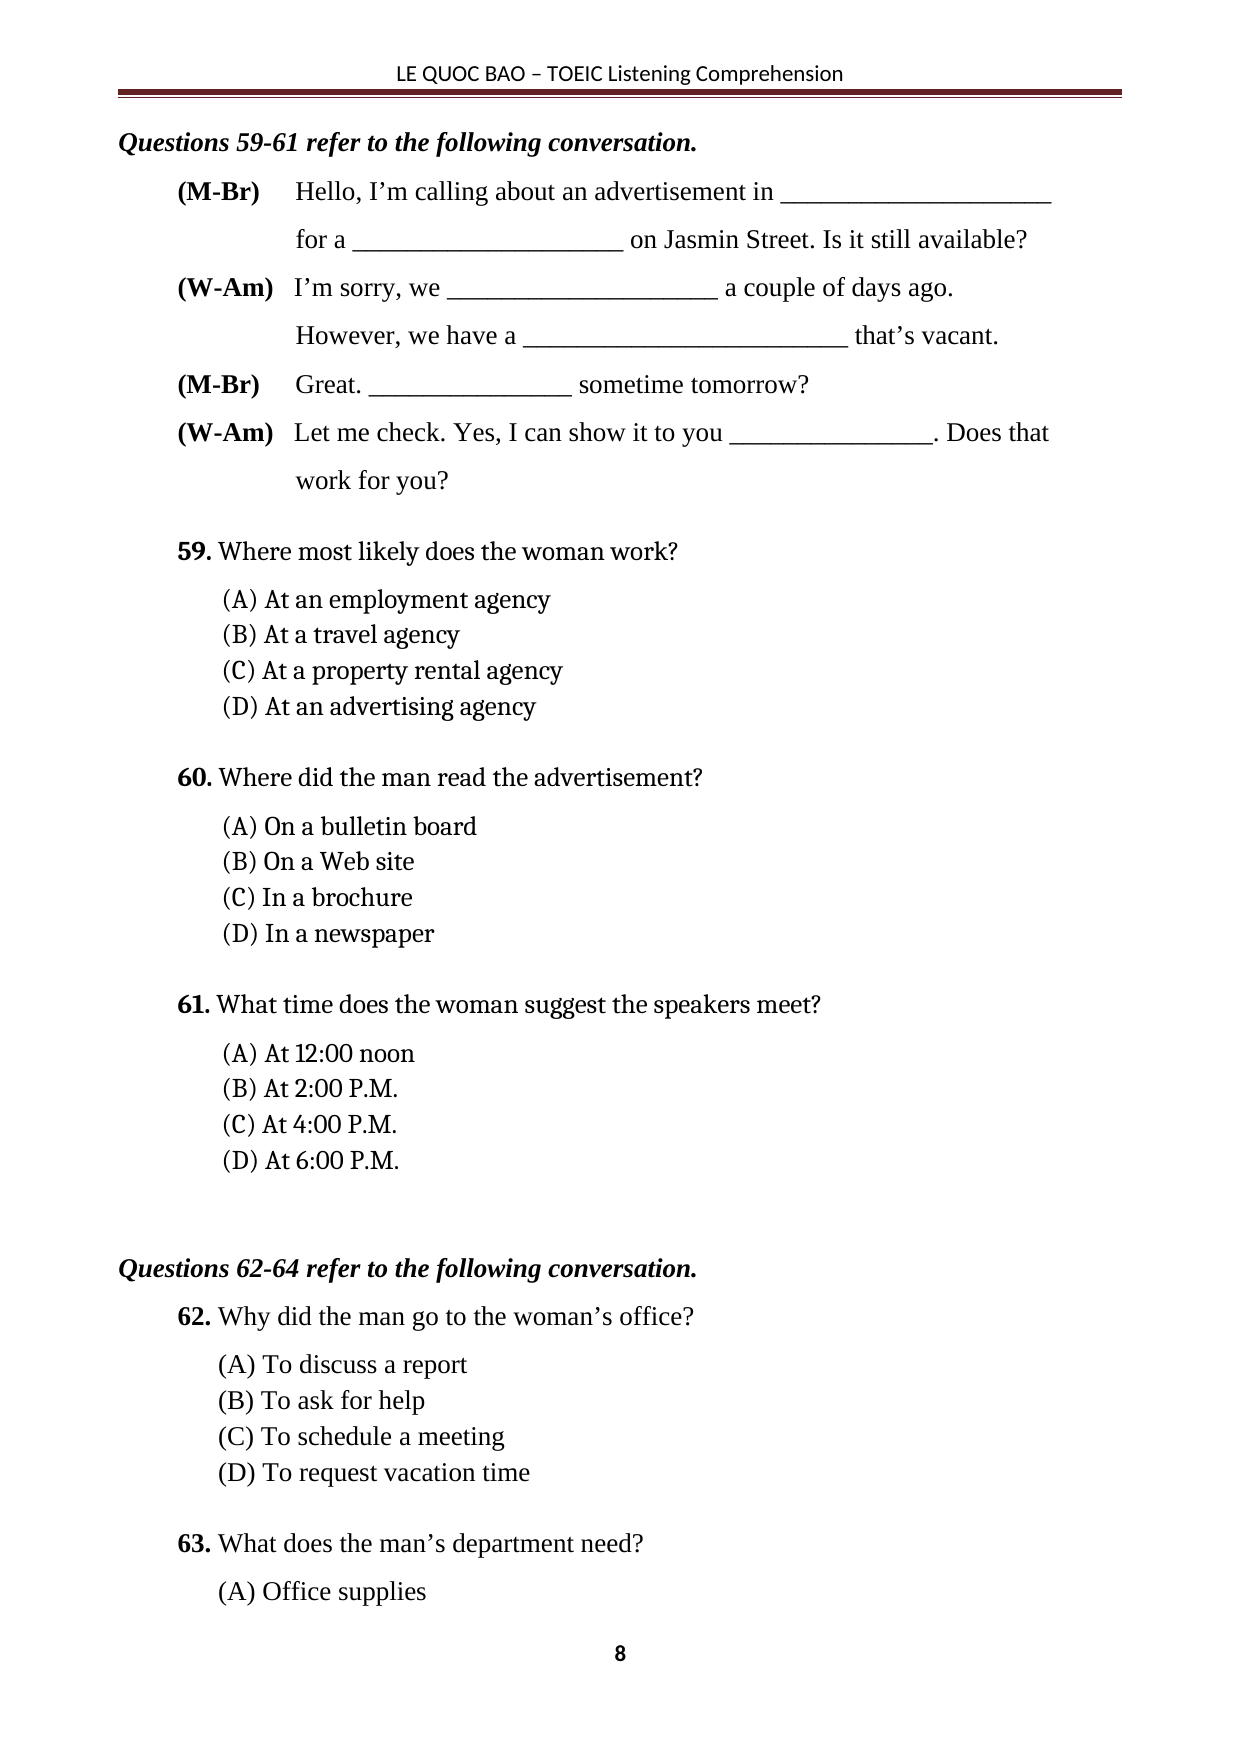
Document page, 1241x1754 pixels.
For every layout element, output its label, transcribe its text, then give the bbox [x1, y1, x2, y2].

text (A) To discuss a report [177, 1348, 1122, 1379]
text (D) At an advertising agency [221, 691, 1122, 722]
text (W-Am) Let me check. Yes, I can show it to you _______________. Does that [177, 416, 1063, 447]
text However, we have a ________________________ that’s vacant. [295, 319, 1063, 351]
text (B) At 2:00 P.M. [221, 1073, 1122, 1104]
text Questions 62-64 refer to the following conversation. [118, 1252, 1122, 1283]
text for a ____________________ on Jasmin Street. Is it still available? [295, 223, 1063, 254]
text (A) At an employment agency [221, 584, 1122, 615]
text work for you? [295, 464, 1063, 495]
text (B) To ask for help [177, 1384, 1122, 1415]
text 63. What does the man’s department need? [177, 1527, 1122, 1558]
text (D) At 6:00 P.M. [221, 1145, 1122, 1176]
text (W-Am) I’m sorry, we ____________________ a couple of days ago. [177, 271, 1063, 302]
text 61. What time does the woman suggest the speakers meet? [177, 989, 1122, 1021]
text (A) On a bulletin board [221, 811, 1122, 842]
text (D) To request vacation time [177, 1456, 1122, 1487]
text 59. Where most likely does the woman work? [177, 536, 1122, 567]
text (A) Office supplies [177, 1575, 1122, 1606]
text (M-Br) Great. _______________ sometime tomorrow? [177, 368, 1063, 399]
text 62. Why did the man go to the woman’s office? [177, 1300, 1122, 1331]
text (B) On a Web site [221, 846, 1122, 878]
text (B) At a travel agency [221, 619, 1122, 651]
text (A) At 12:00 noon [221, 1038, 1122, 1069]
text (C) At a property rental agency [221, 655, 1122, 686]
text Questions 59-61 refer to the following conversation. [118, 127, 1122, 158]
text (C) At 4:00 P.M. [221, 1109, 1122, 1140]
text 60. Where did the man read the advertisement? [177, 762, 1134, 794]
text (C) To schedule a meeting [177, 1420, 1122, 1451]
text (C) In a brochure [221, 882, 1122, 913]
text (M-Br) Hello, I’m calling about an advertisement in ____________________ [177, 175, 1063, 206]
text (D) In a newspaper [221, 918, 1122, 949]
